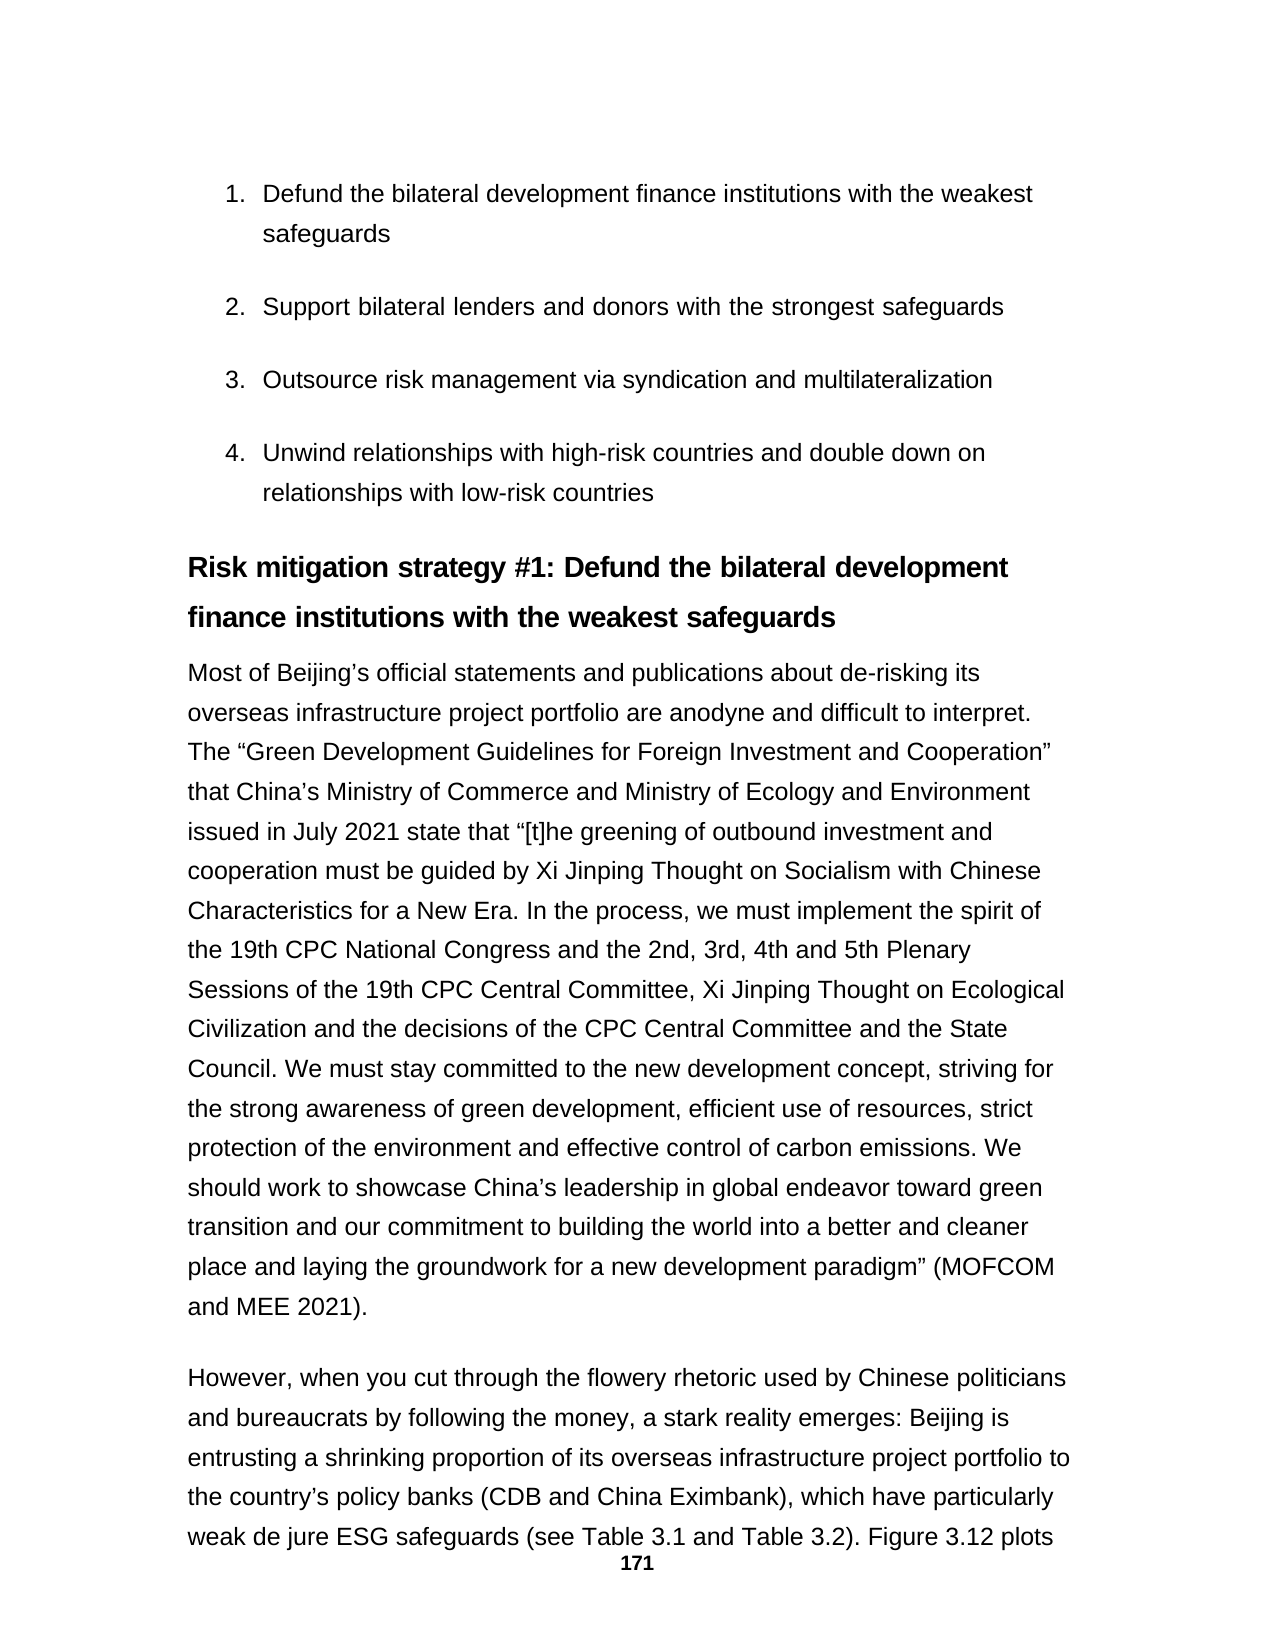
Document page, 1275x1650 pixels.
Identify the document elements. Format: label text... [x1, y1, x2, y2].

list Support bilateral lenders and donors with the strongest safeguards [225, 292, 1144, 320]
subtitle Risk mitigation strategy #1: Defund the bilateral development ﬁnance institutions with the weakest safeguards [187, 551, 1085, 634]
list Defund the bilateral development ﬁnance institutions with the weakest safeguards [225, 179, 1049, 247]
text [187, 1363, 1085, 1551]
text Most of Beijing’s ofﬁcial statements and publications about de-risking its overseas infrastructure project portfolio are anodyne and difﬁcult to interpret. The “Green Development Guidelines for Foreign Investment and Cooperation” that China’s Ministry of Commerce and Ministry of Ecology and Environment issued in July 2021 state that “[t]he greening of outbound investment and cooperation must be guided by Xi Jinping Thought on Socialism with Chinese Characteristics for a New Era. In the process, we must implement the spirit of the 19th CPC National Congress and the 2nd, 3rd, 4th and 5th Plenary Sessions of the 19th CPC Central Committee, Xi Jinping Thought on Ecological Civilization and the decisions of the CPC Central Committee and the State Council. We must stay committed to the new development concept, striving for the strong awareness of green development, efﬁcient use of resources, strict protection of the environment and effective control of carbon emissions. We should work to showcase China’s leadership in global endeavor toward green transition and our commitment to building the world into a better and cleaner place and laying the groundwork for a new development paradigm” (MOFCOM and MEE 2021). [187, 658, 1078, 1320]
list Outsource risk management via syndication and multilateralization [225, 365, 1144, 393]
list Unwind relationships with high-risk countries and double down on relationships with low-risk countries [225, 438, 997, 506]
